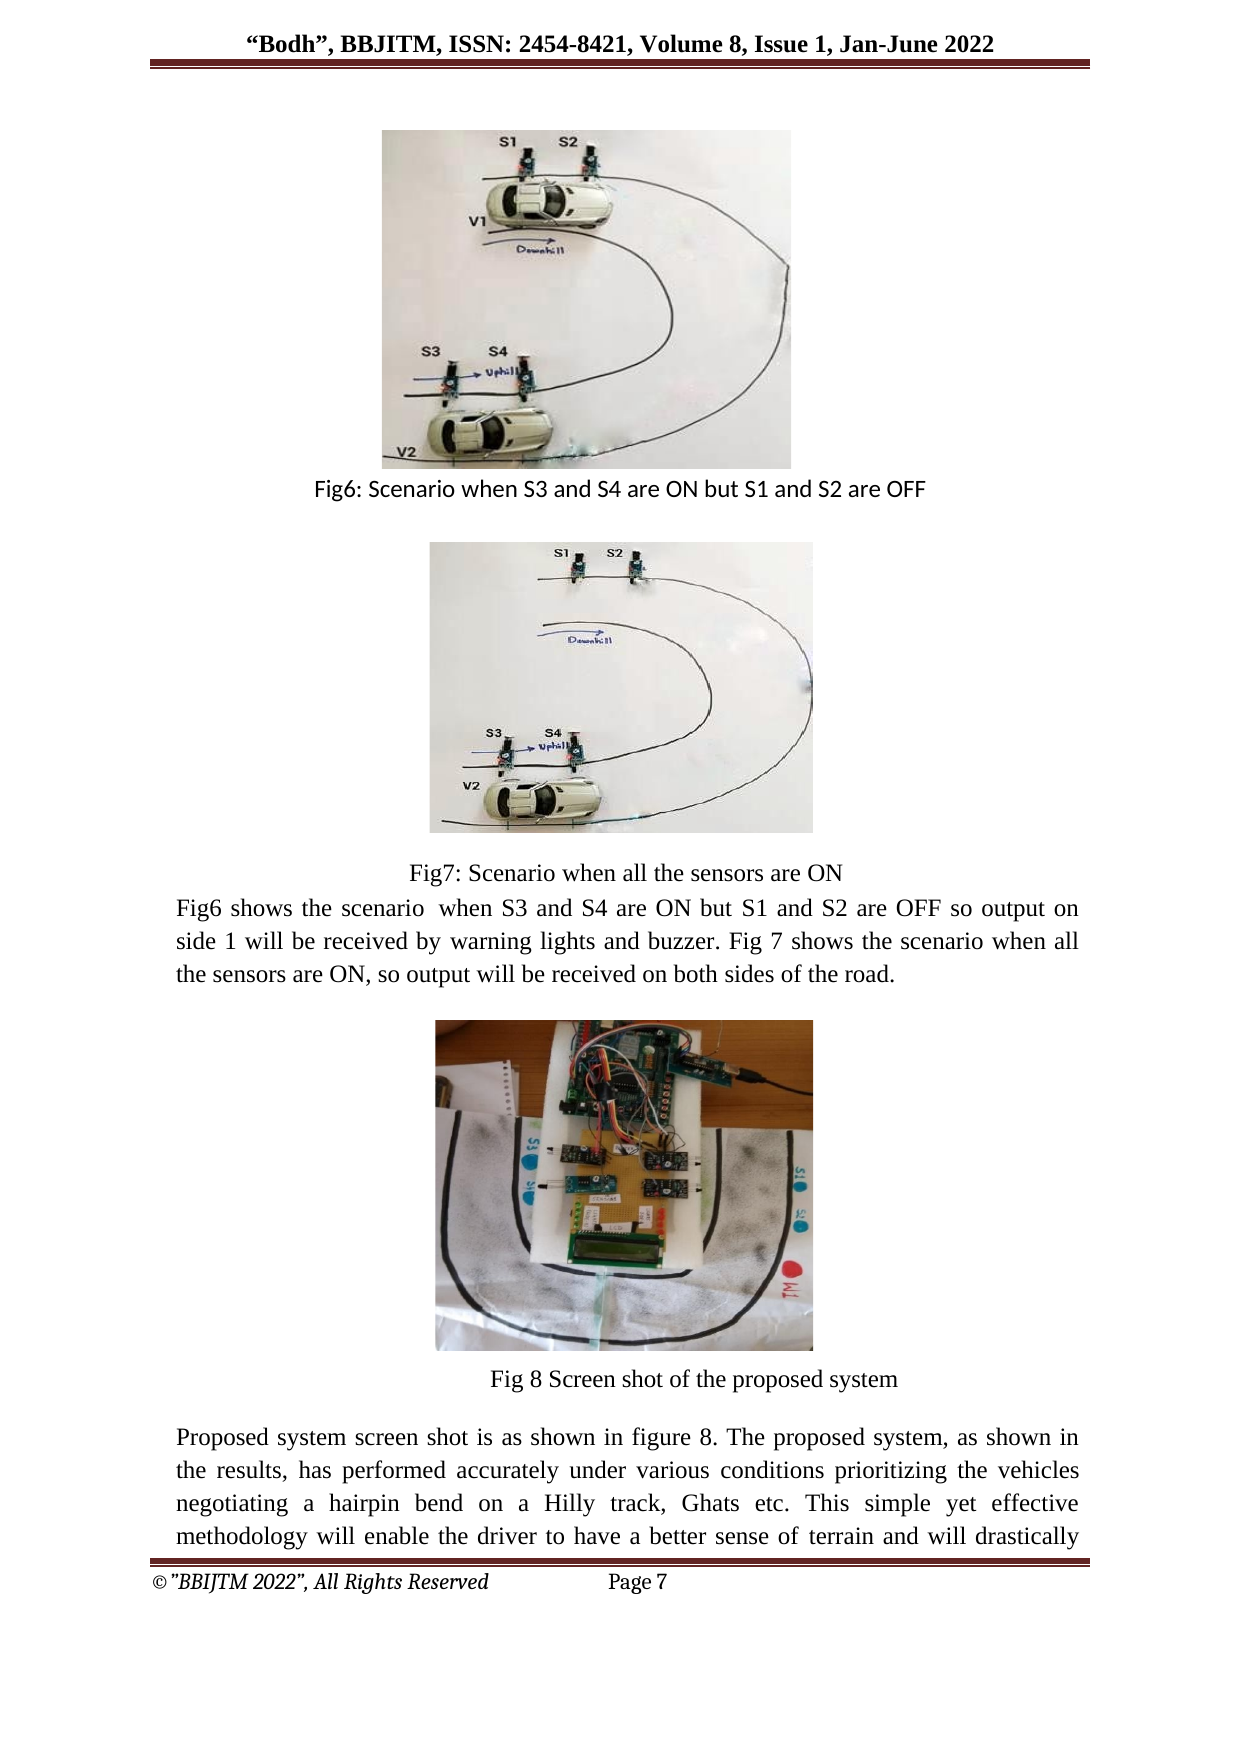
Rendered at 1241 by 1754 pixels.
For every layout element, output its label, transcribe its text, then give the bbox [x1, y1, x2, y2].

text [176, 1422, 1079, 1550]
picture [435, 1020, 814, 1351]
text Fig6 shows the scenario when S3 and S4 are ON but S1 and S2 are OFF so output on side 1 will be received by warning lights and buzzer. Fig 7 shows the scenario when all the sensors are ON, so output will be received on both sides of the road. [176, 893, 1079, 988]
picture [429, 542, 813, 833]
picture [381, 130, 792, 469]
